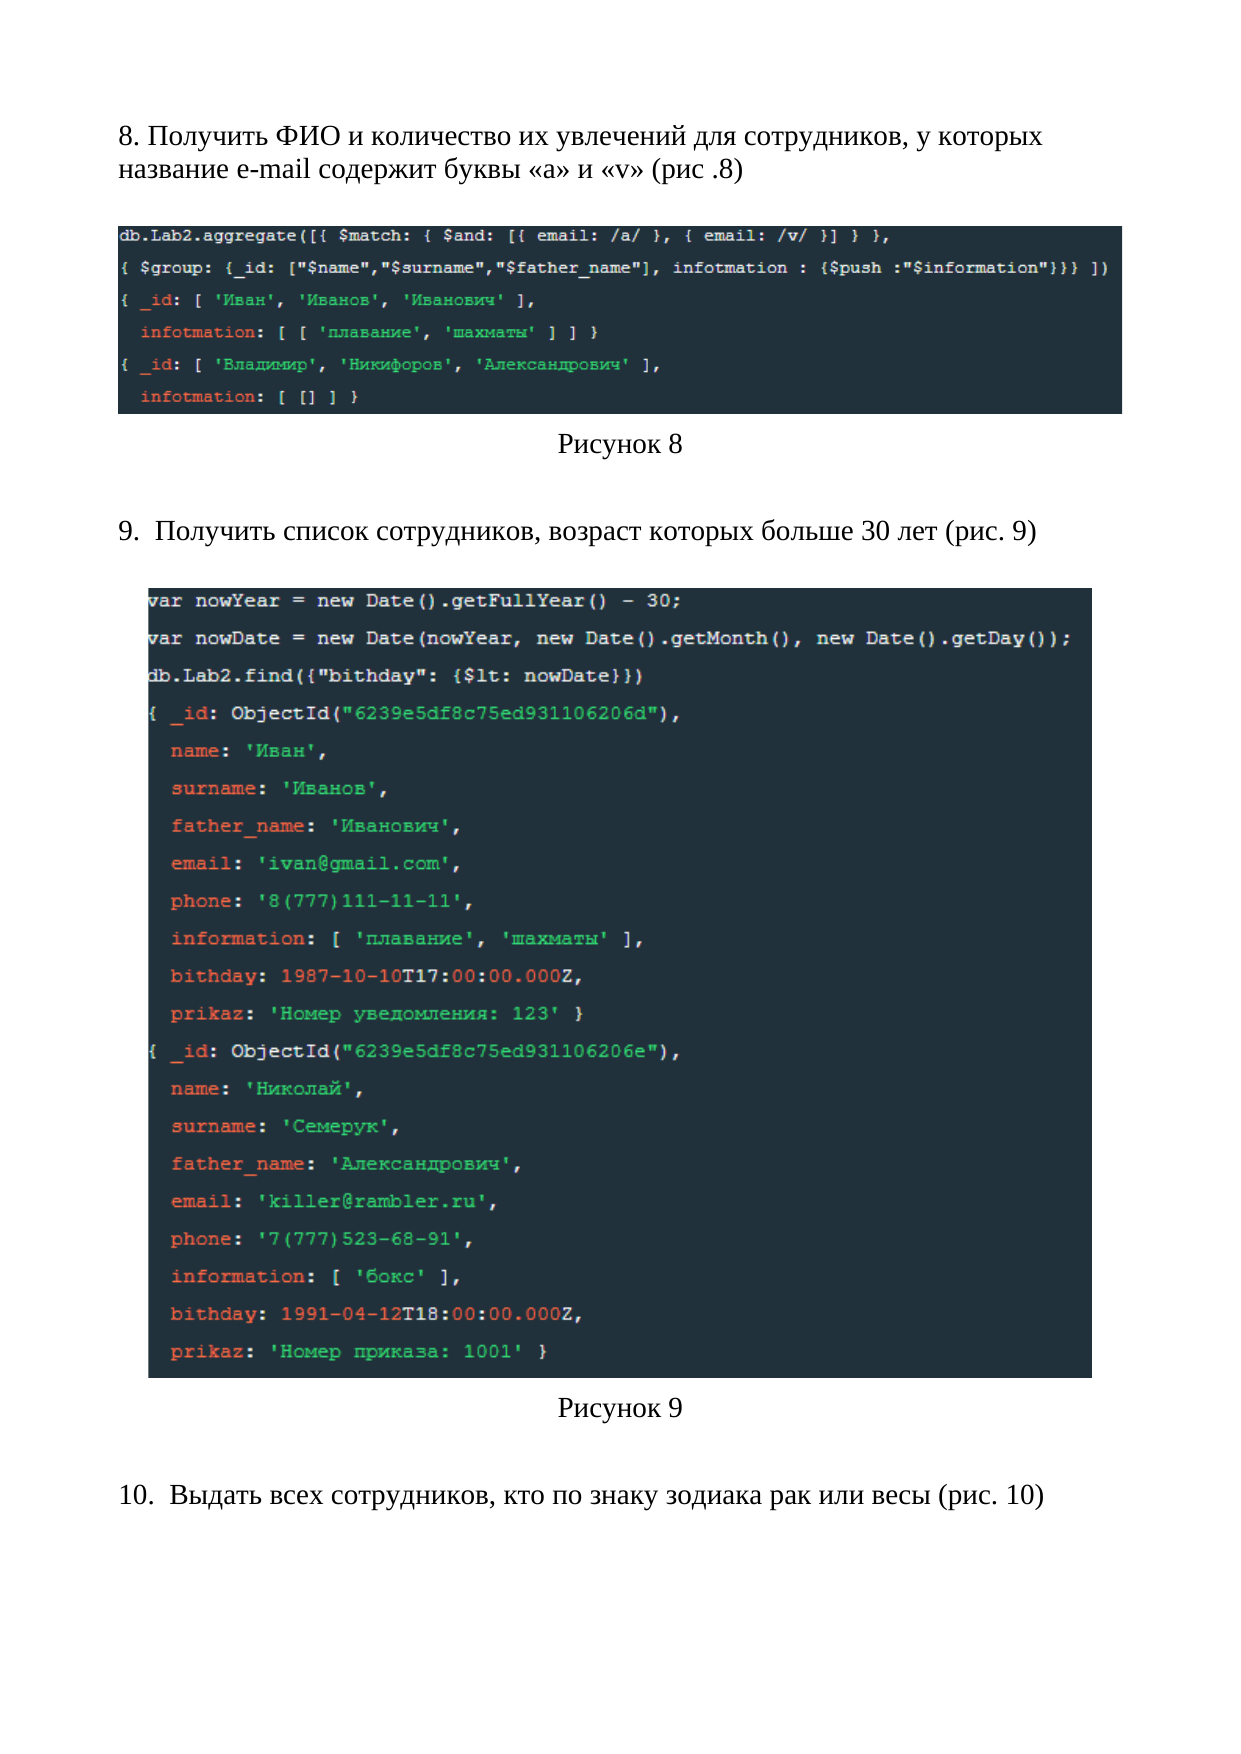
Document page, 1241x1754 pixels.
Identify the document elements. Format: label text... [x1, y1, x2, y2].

picture [148, 588, 1092, 1378]
text Рисунок 8 [118, 414, 1122, 460]
text 8. Получить ФИО и количество их увлечений для сотрудников, у которых название e-mail содержит буквы «a» и «v» (рис .8) [118, 118, 1122, 185]
picture [118, 226, 1123, 414]
text 10. Выдать всех сотрудников, кто по знаку зодиака рак или весы (рис. 10) [118, 1477, 1122, 1511]
text 9. Получить список сотрудников, возраст которых больше 30 лет (рис. 9) [118, 513, 1122, 547]
